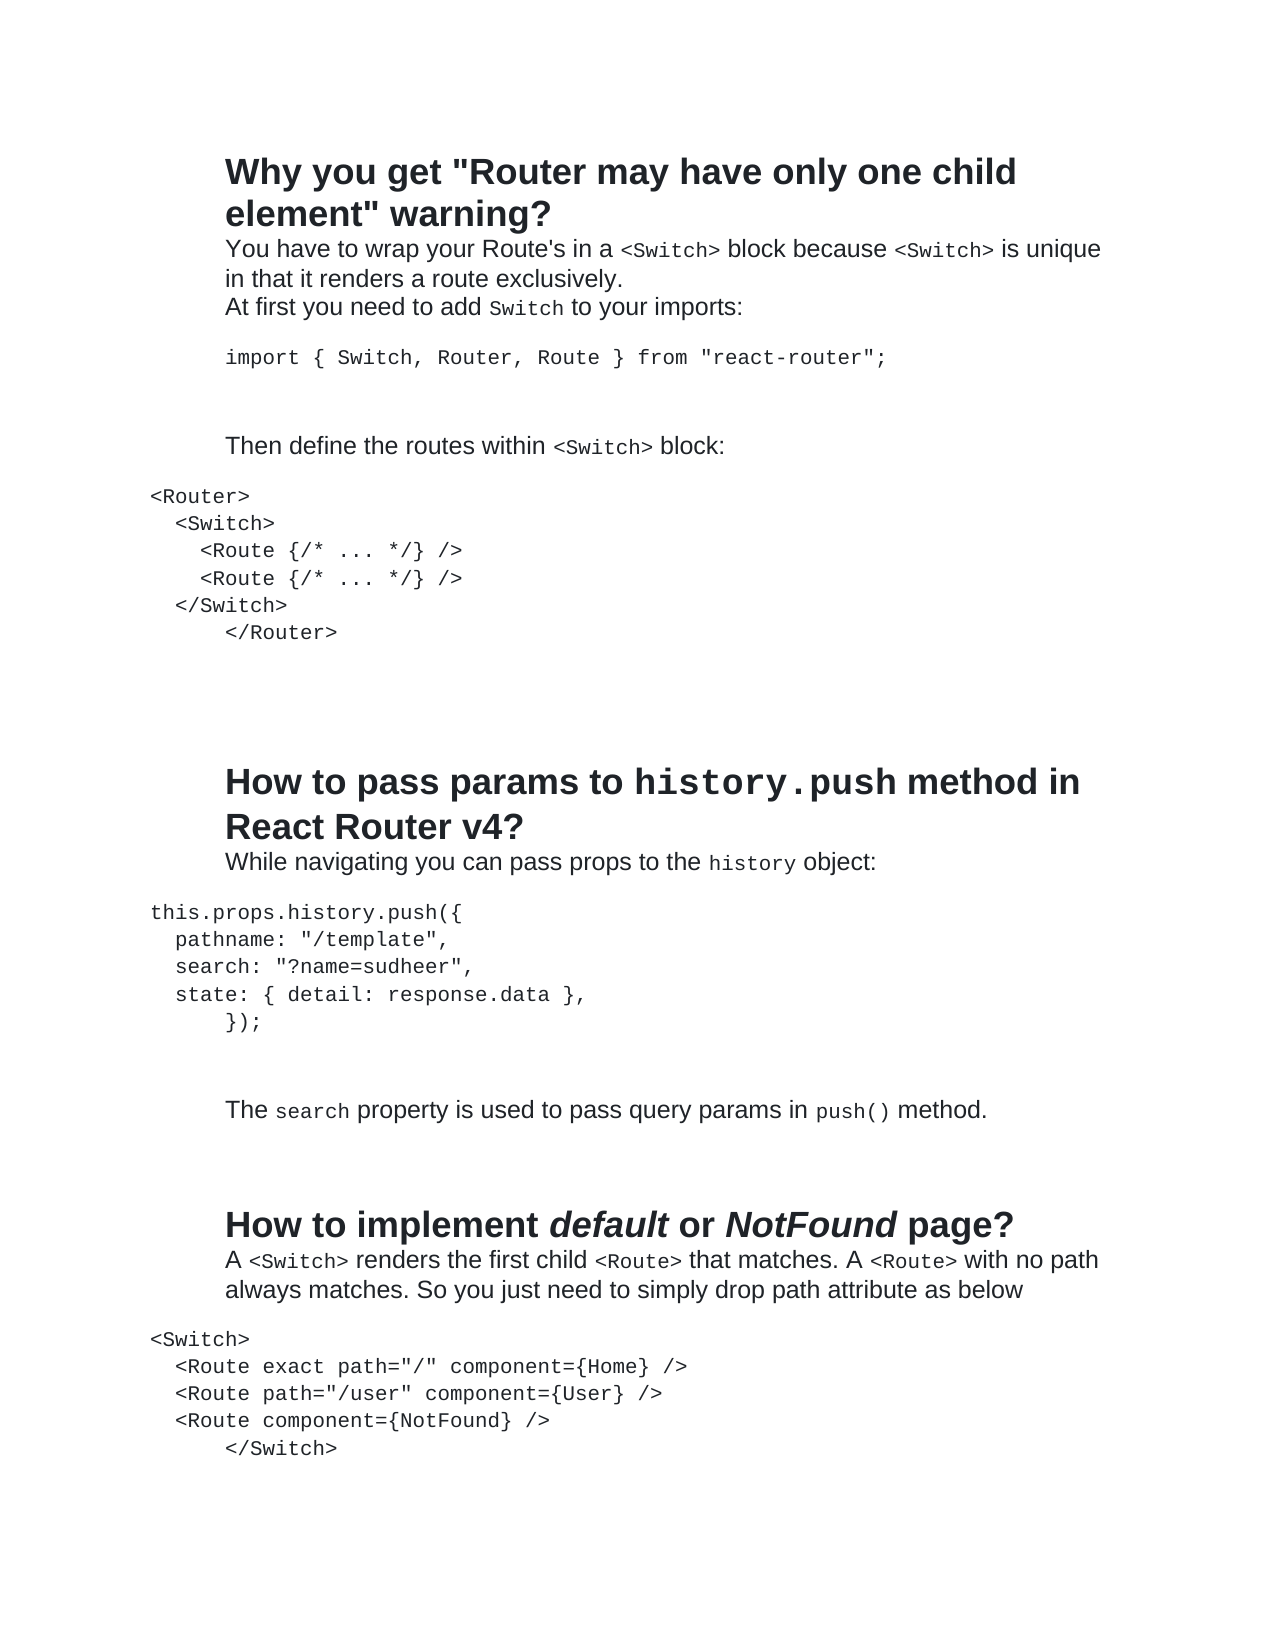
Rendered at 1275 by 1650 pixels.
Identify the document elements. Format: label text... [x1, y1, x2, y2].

text The search property is used to pass query params in push() method. [225, 1095, 1125, 1125]
text Why you get "Router may have only one child element" warning? You have to wrap your Route's in a <Switch> block because <Switch> is unique in that it renders a route exclusively. At first you need to add Switch to your imports: [225, 150, 1125, 322]
text Then define the routes within <Switch> block: [225, 431, 1125, 461]
text search: "?name=sudheer", [150, 956, 1125, 980]
text <Switch> [150, 513, 1125, 537]
text <Route {/* ... */} /> [150, 540, 1125, 564]
text <Route component={NotFound} /> [150, 1410, 1125, 1434]
text </Switch> [225, 1438, 1125, 1461]
text import { Switch, Router, Route } from "react-router"; [225, 347, 1125, 371]
text </Router> [225, 622, 1125, 646]
text <Route exact path="/" component={Home} /> [150, 1356, 1125, 1380]
text How to pass params to history.push method in React Router v4? While navigating you can pass props to the history object: [225, 760, 1125, 877]
text </Switch> [150, 595, 1125, 618]
text this.props.history.push({ [150, 902, 1125, 926]
text <Route {/* ... */} /> [150, 568, 1125, 591]
text <Route path="/user" component={User} /> [150, 1383, 1125, 1407]
text How to implement default or NotFound page? A <Switch> renders the first child <Route> that matches. A <Route> with no path always matches. So you just need to simply drop path attribute as below [225, 1203, 1125, 1304]
text state: { detail: response.data }, [150, 983, 1125, 1007]
text }); [225, 1011, 1125, 1034]
text <Router> [150, 486, 1125, 510]
text pathname: "/template", [150, 929, 1125, 953]
text <Switch> [150, 1329, 1125, 1352]
